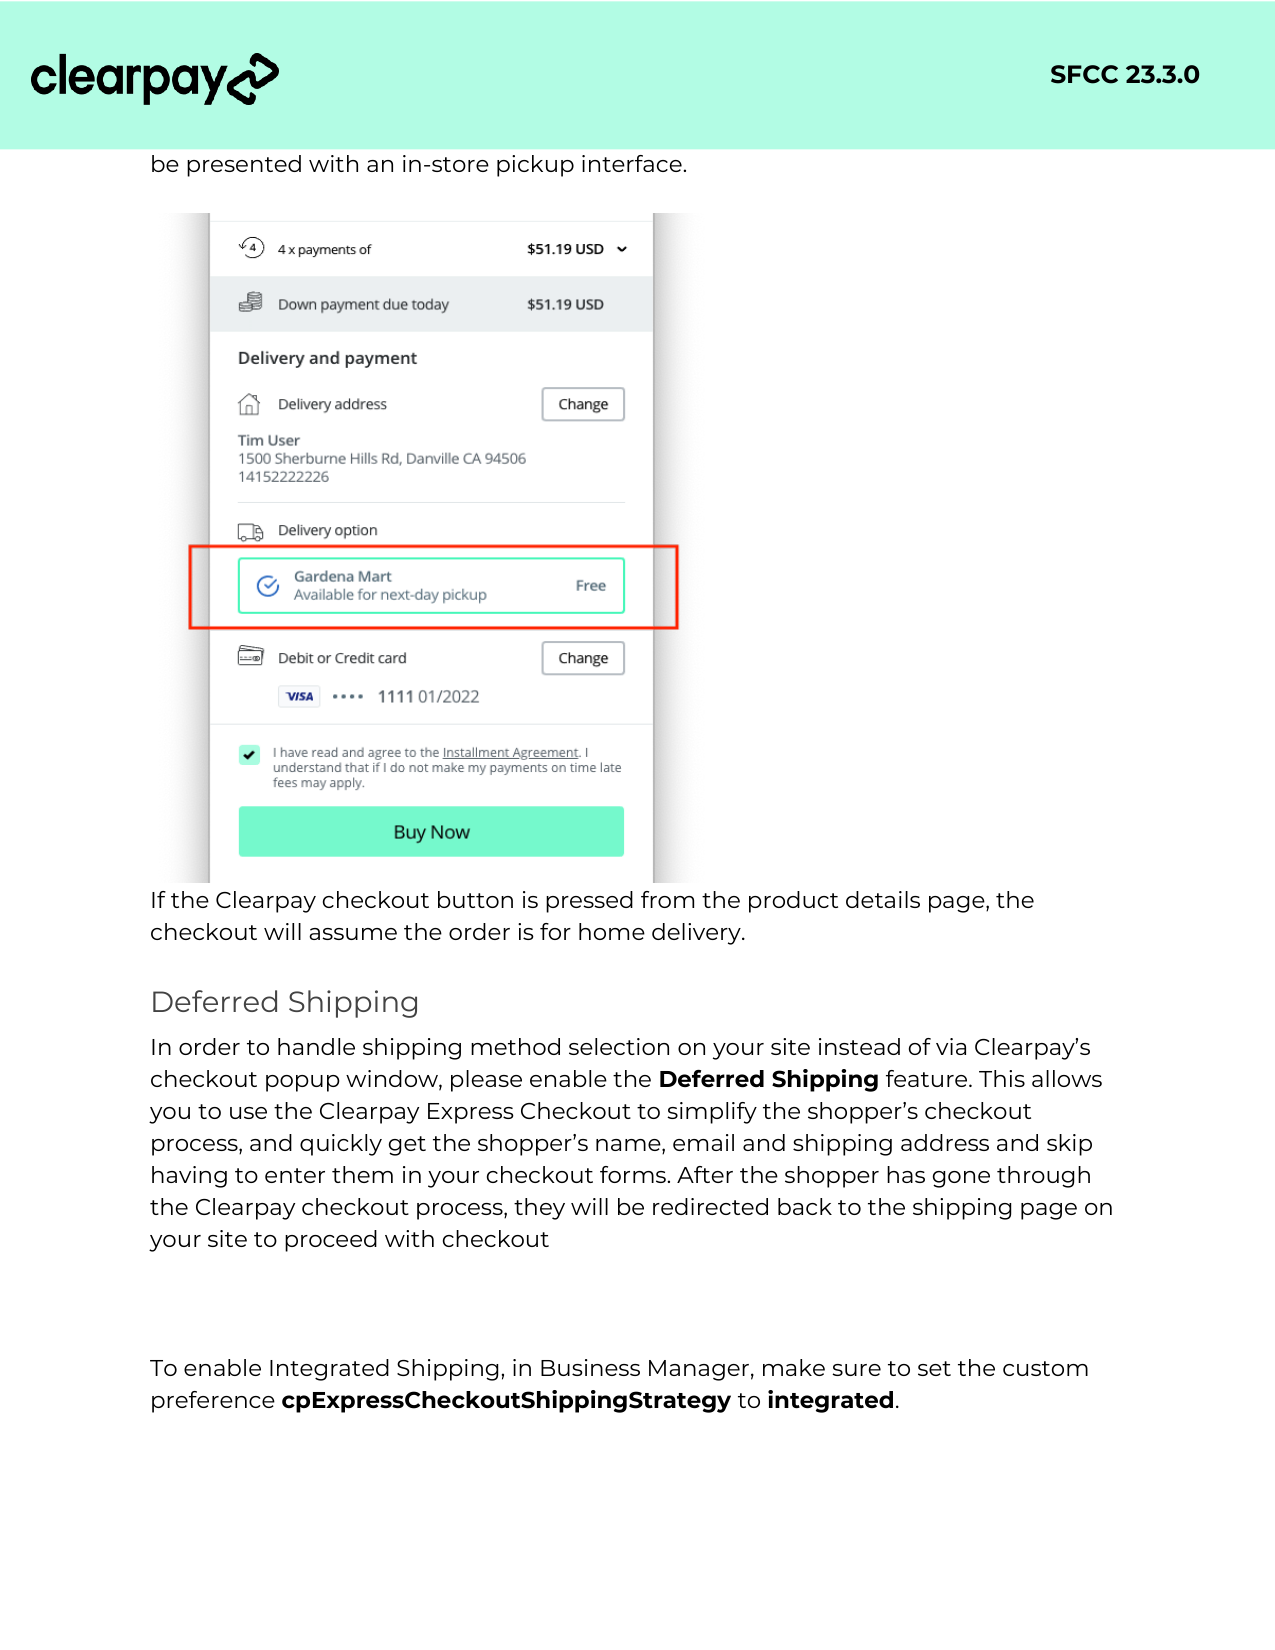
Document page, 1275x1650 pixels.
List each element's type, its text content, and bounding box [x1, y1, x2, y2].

subtitle Deferred Shipping [150, 984, 1125, 1019]
picture [150, 213, 713, 883]
text To enable Integrated Shipping, in Business Manager, make sure to set the custom preference cpExpressCheckoutShippingStrategy to integrated. [150, 1354, 1125, 1414]
picture [30, 53, 280, 105]
text If the Clearpay checkout button is pressed from the product details page, the checkout will assume the order is for home delivery. [150, 886, 1125, 946]
text In order to handle shipping method selection on your site instead of via Clearpay’s checkout popup window, please enable the Deferred Shipping feature. This allows you to use the Clearpay Express Checkout to simplify the shopper’s checkout process, and quickly get the shopper’s name, email and shipping address and skip having to enter them in your checkout forms. After the shopper has gone through the Clearpay checkout process, they will be redirected back to the shipping page on your site to proceed with checkout [150, 1033, 1125, 1253]
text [150, 150, 1125, 883]
